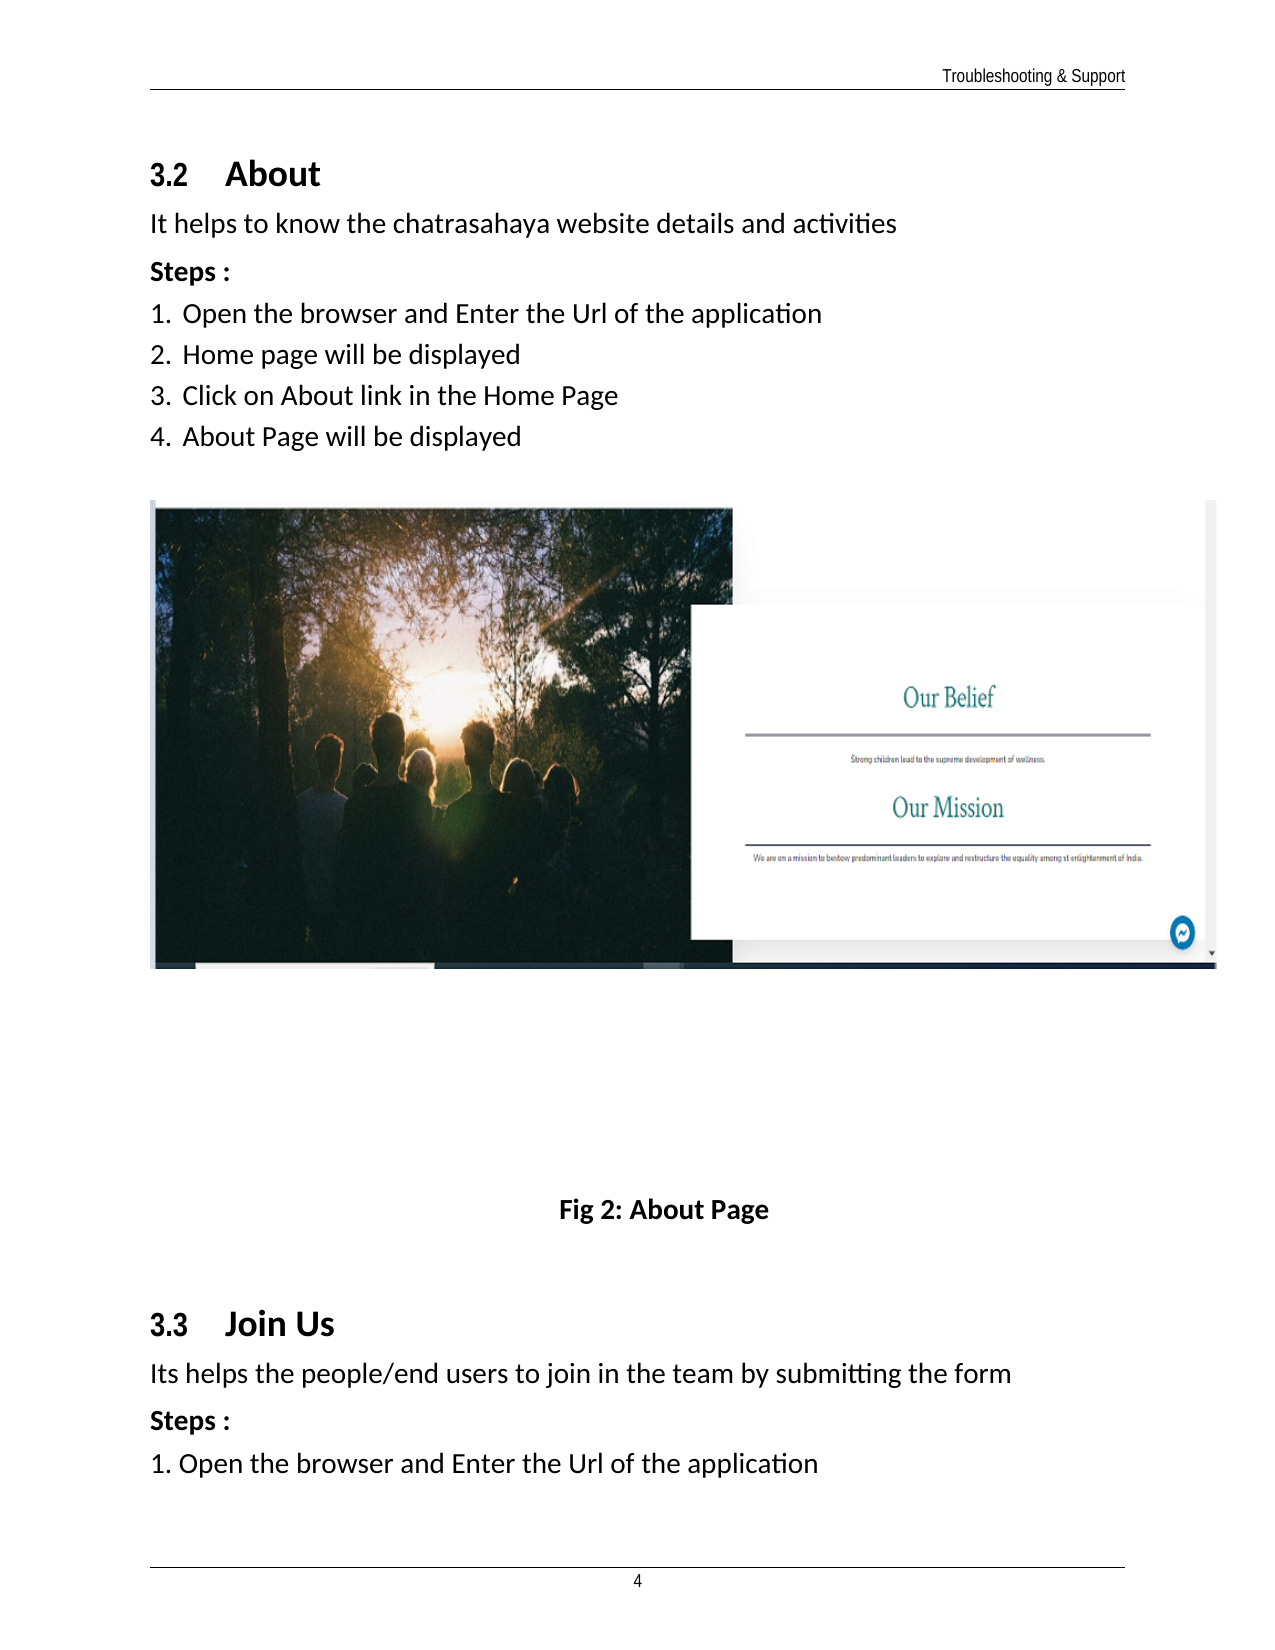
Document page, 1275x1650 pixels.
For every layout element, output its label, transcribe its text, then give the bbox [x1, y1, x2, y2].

list Open the browser and Enter the Url of the application [150, 1450, 1125, 1479]
list Click on About link in the Home Page [150, 383, 1125, 411]
list Home page will be displayed [150, 342, 1125, 370]
text Steps : [150, 253, 1125, 288]
subtitle About [150, 150, 1125, 196]
list Open the browser and Enter the Url of the application [150, 301, 1125, 329]
picture [150, 500, 1220, 969]
text Its helps the people/end users to join in the team by submitting the form [150, 1358, 1125, 1390]
text Fig 2: About Page [150, 1191, 1125, 1226]
text Steps : [150, 1402, 1125, 1438]
list About Page will be displayed [150, 424, 1125, 452]
subtitle Join Us [150, 1299, 1125, 1345]
text It helps to know the chatrasahaya website details and activities [150, 208, 1125, 240]
